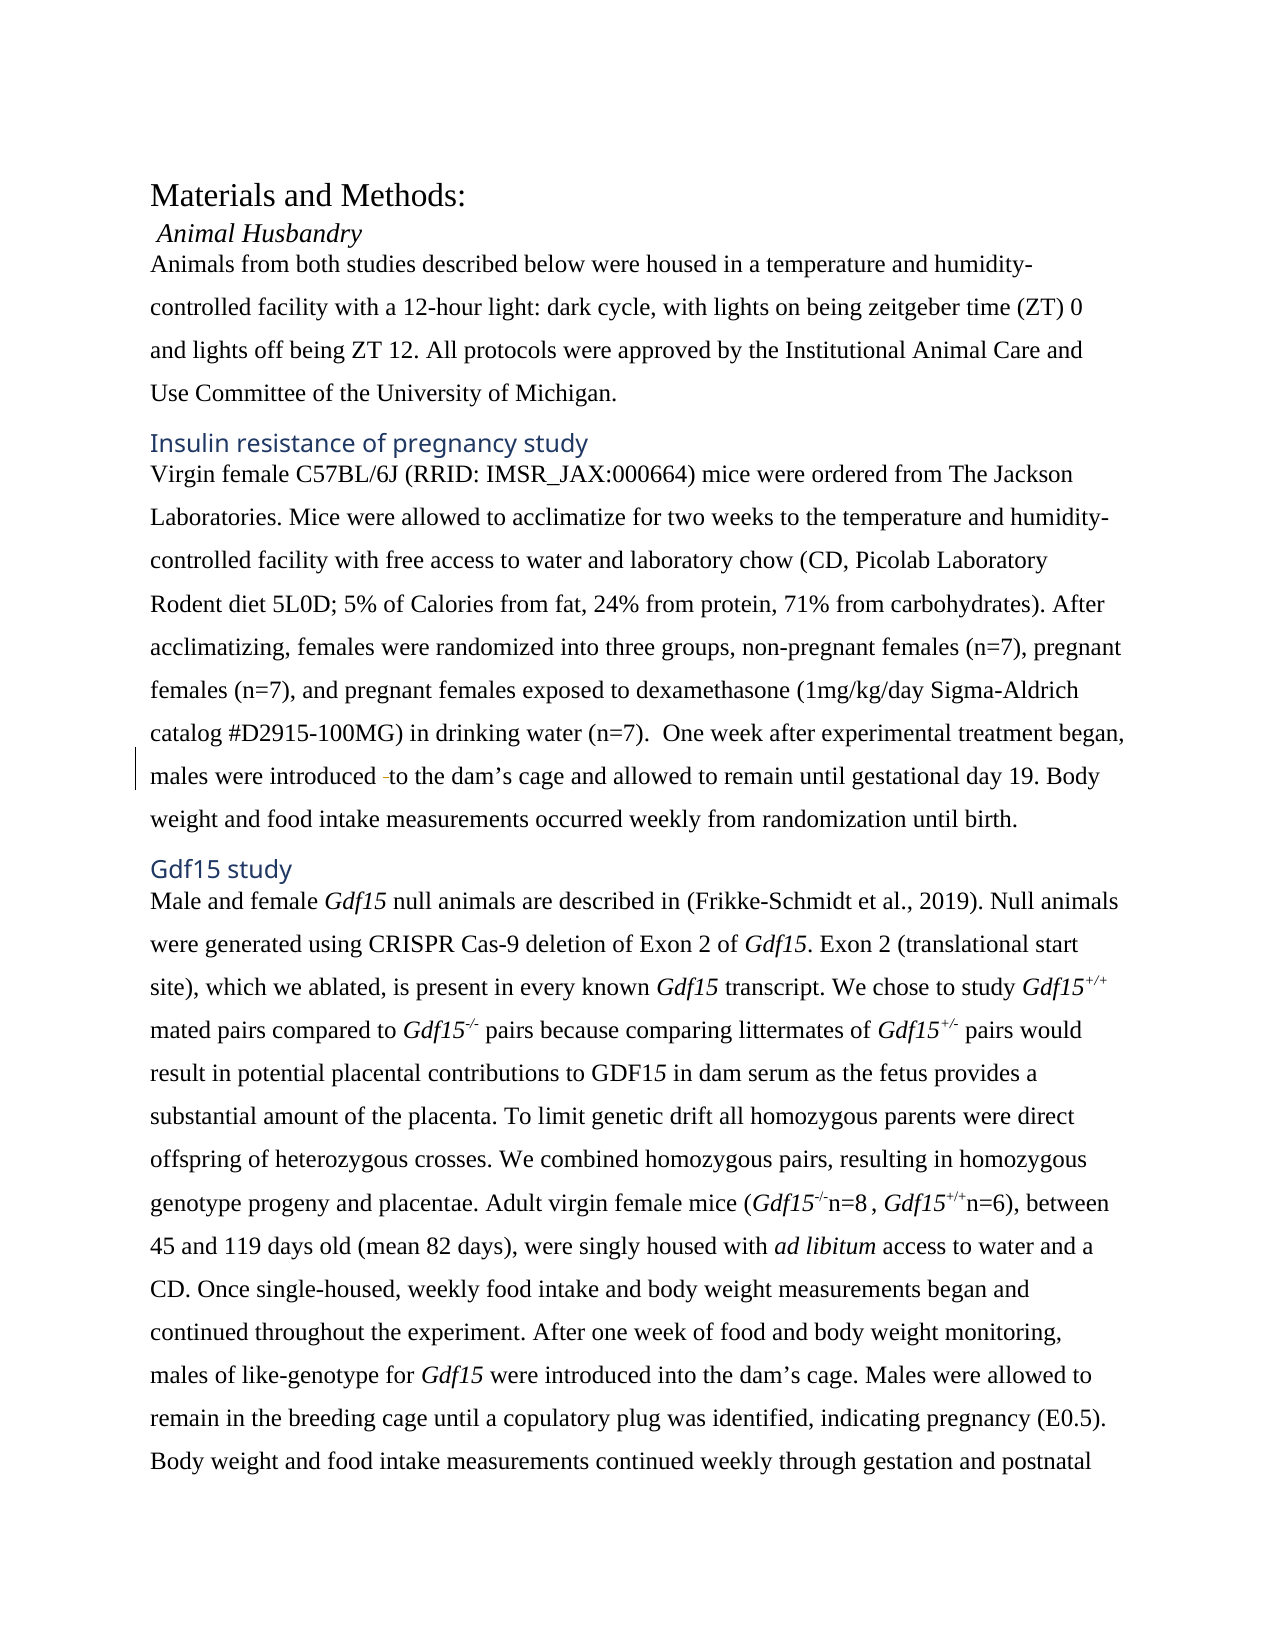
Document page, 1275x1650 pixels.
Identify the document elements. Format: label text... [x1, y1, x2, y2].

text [150, 886, 1125, 1475]
subtitle Gdf15 study [150, 852, 1125, 886]
subtitle Insulin resistance of pregnancy study [150, 425, 1125, 459]
subtitle Materials and Methods: [150, 175, 1125, 213]
text Virgin female C57BL/6J (RRID: IMSR_JAX:000664) mice were ordered from The Jackson Laboratories. Mice were allowed to acclimatize for two weeks to the temperature and humidity-controlled facility with free access to water and laboratory chow (CD, Picolab Laboratory Rodent diet 5L0D; 5% of Calories from fat, 24% from protein, 71% from carbohydrates). After acclimatizing, females were randomized into three groups, non-pregnant females (n=7), pregnant females (n=7), and pregnant females exposed to dexamethasone (1mg/kg/day Sigma-Aldrich catalog #D2915-100MG) in drinking water (n=7). One week after experimental treatment began, males were introduced to the dam’s cage and allowed to remain until gestational day 19. Body weight and food intake measurements occurred weekly from randomization until birth. [150, 459, 1125, 833]
text Animals from both studies described below were housed in a temperature and humidity-controlled facility with a 12-hour light: dark cycle, with lights on being zeitgeber time (ZT) 0 and lights off being ZT 12. All protocols were approved by the Institutional Animal Care and Use Committee of the University of Michigan. [150, 249, 1125, 407]
subtitle Animal Husbandry [150, 217, 1125, 249]
